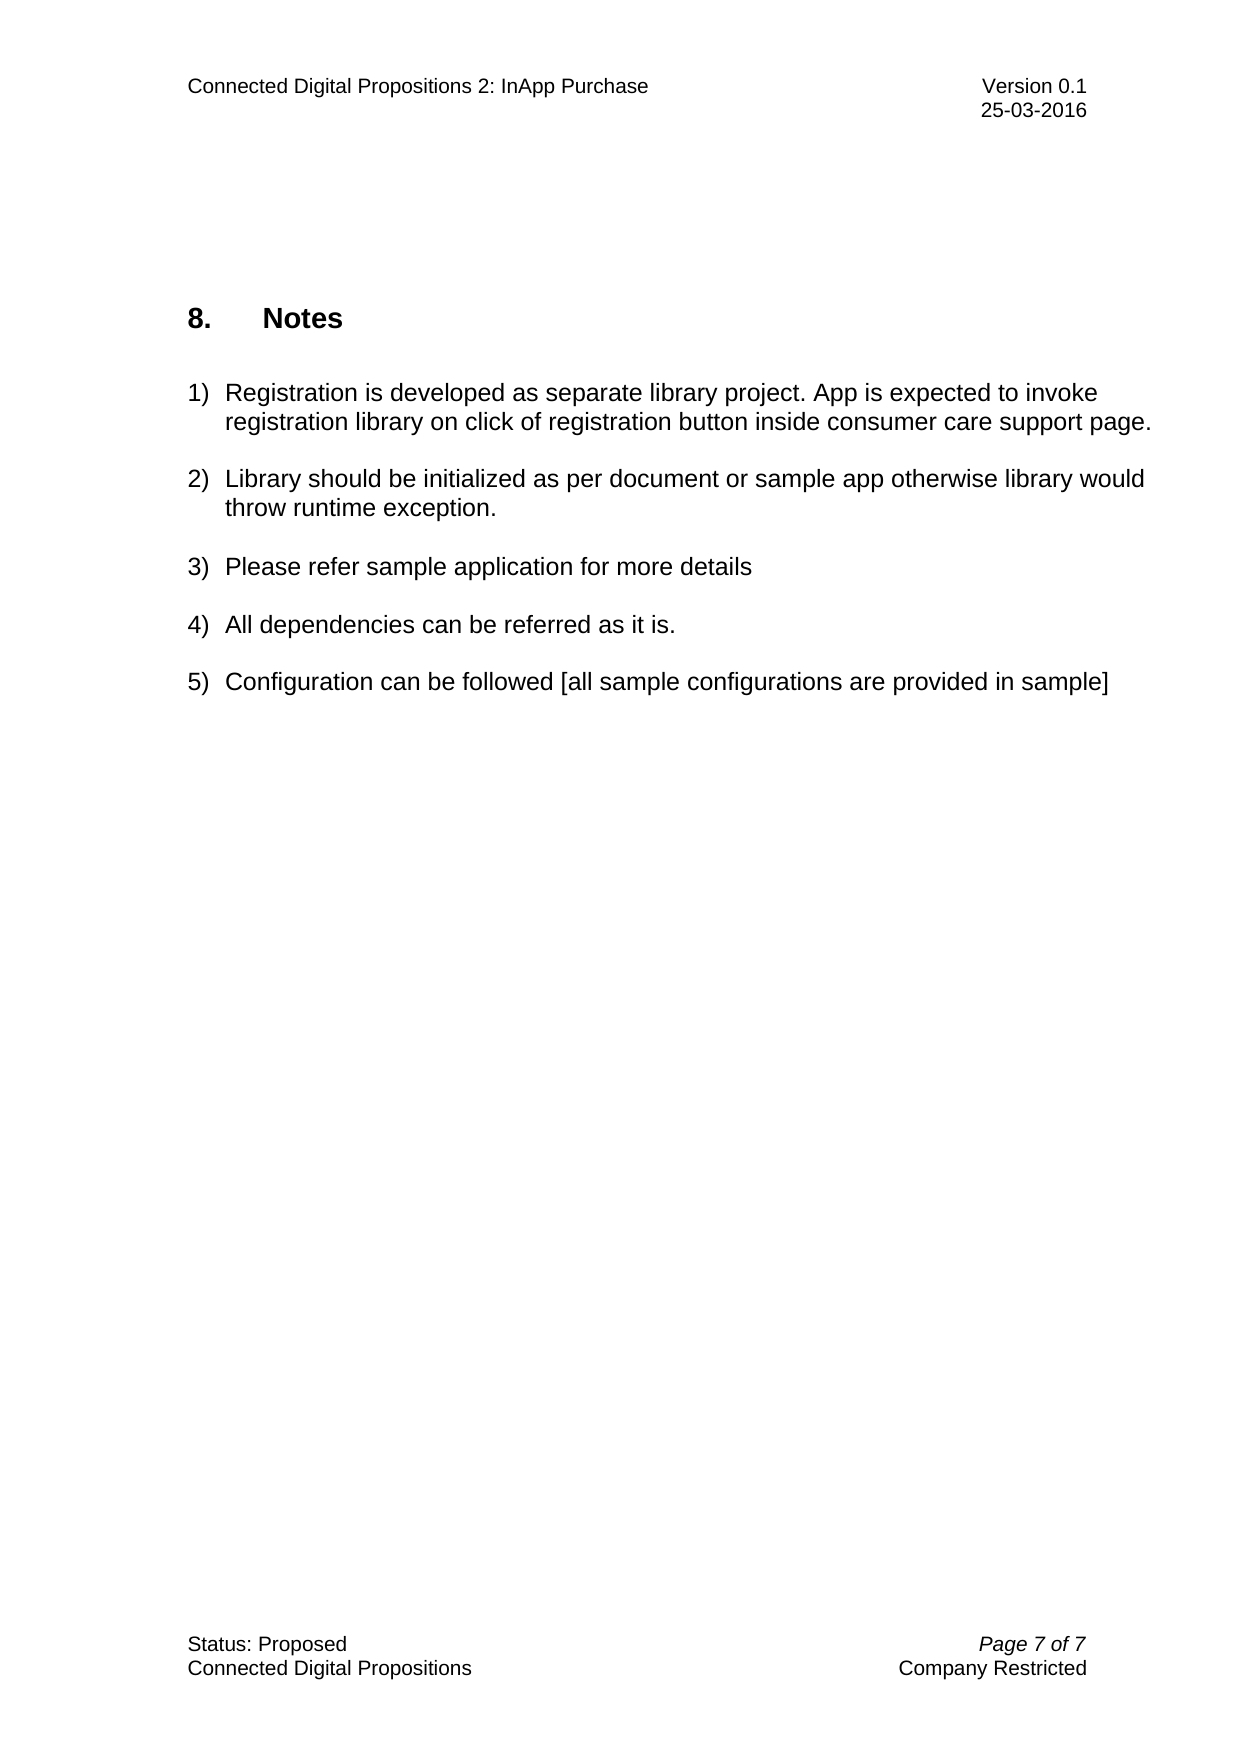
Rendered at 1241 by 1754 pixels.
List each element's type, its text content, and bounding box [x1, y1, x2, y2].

list Please refer sample application for more details [187, 552, 1182, 581]
list Configuration can be followed [all sample configurations are provided in sample] [187, 667, 1182, 696]
list All dependencies can be referred as it is. [187, 610, 1182, 638]
list Registration is developed as separate library project. App is expected to invoke registration library on click of registration button inside consumer care support page. [187, 378, 1182, 435]
list Library should be initialized as per document or sample app otherwise library would throw runtime exception. [187, 464, 1182, 521]
subtitle Notes [187, 301, 1182, 334]
